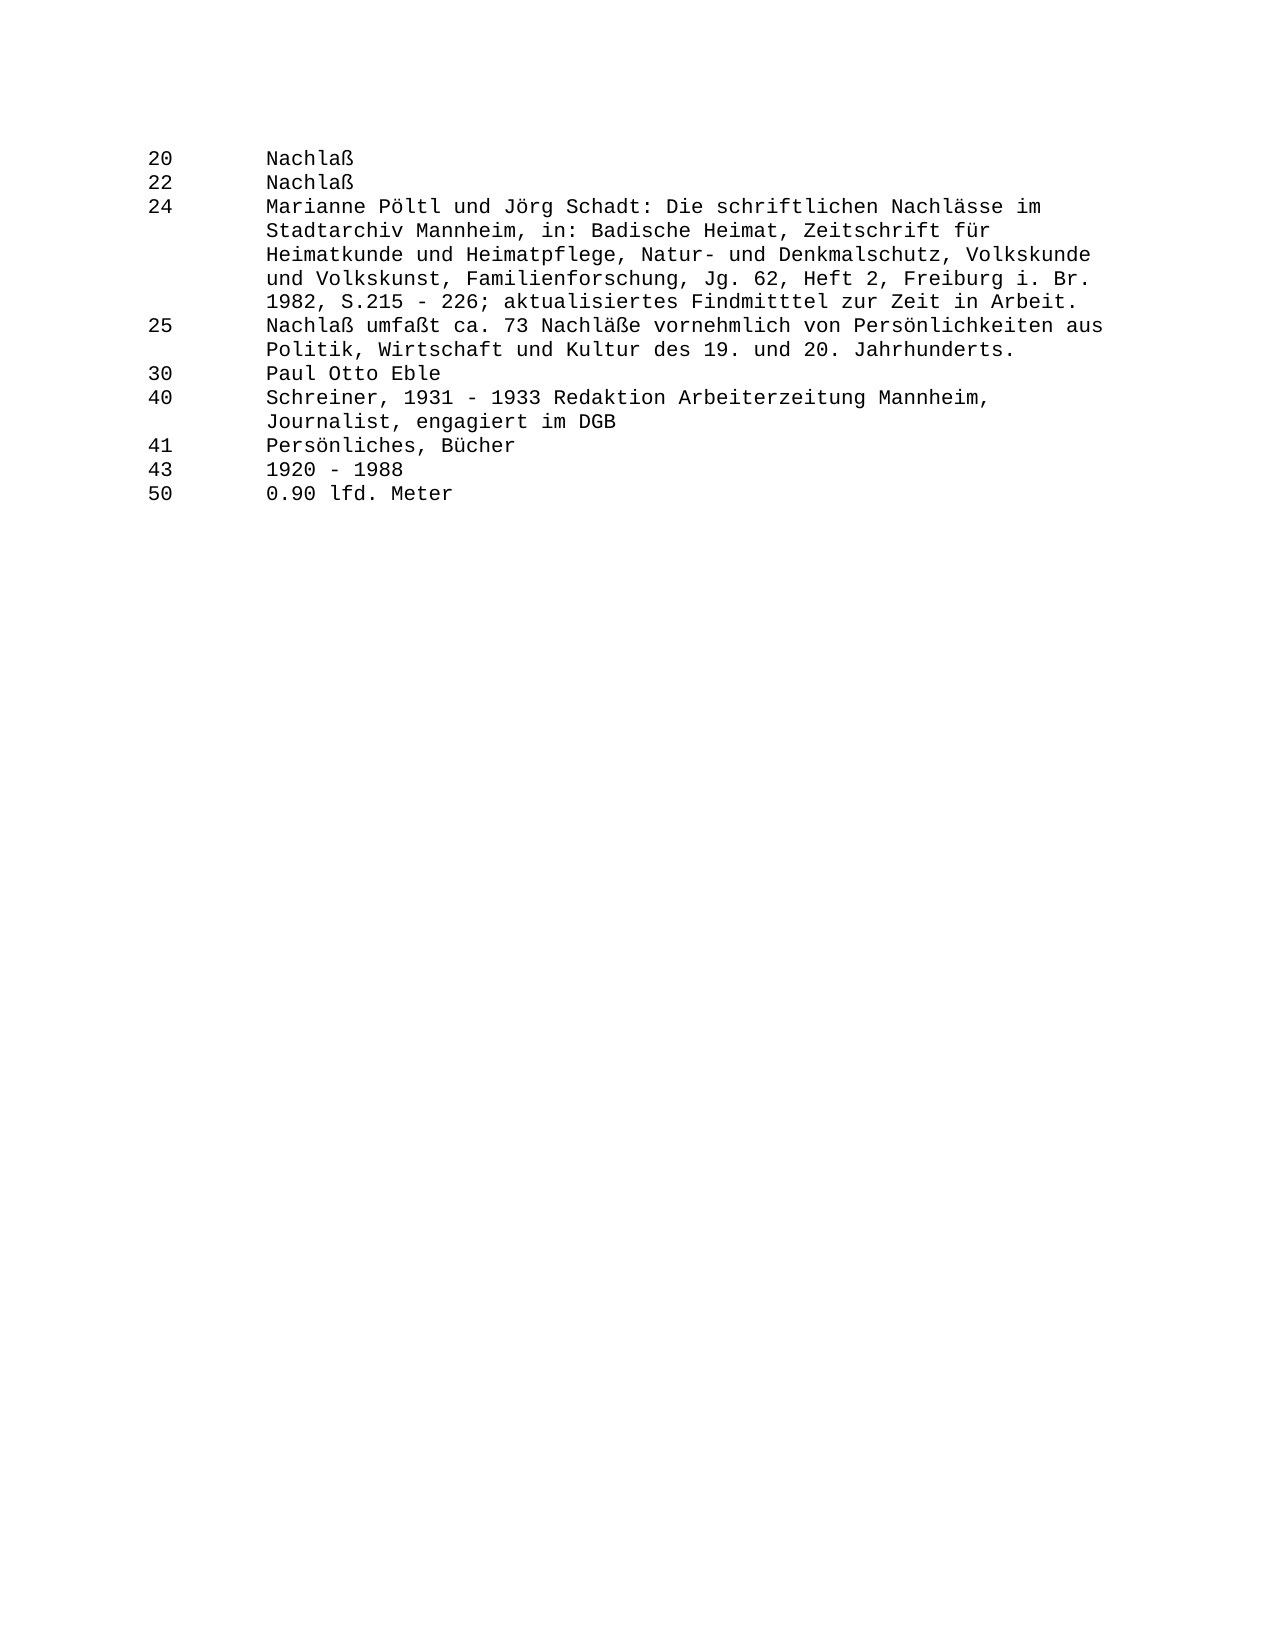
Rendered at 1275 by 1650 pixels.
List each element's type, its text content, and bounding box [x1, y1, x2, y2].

text 22 Nachlaß [148, 172, 1127, 196]
text 43 1920 - 1988 [148, 459, 1127, 483]
text 40 Schreiner, z[1931 - 1933]z Redaktion t[Arbeiterzeitung]t o[Mannheim]o, Journalist, engagiert im DGB [148, 387, 1127, 435]
text 41 Persönliches, Bücher [148, 435, 1127, 459]
text 20 Nachlaß [148, 148, 1127, 172]
text 50 0.90 lfd. Meter [148, 483, 1127, 507]
text 25 Nachlaß umfaßt ca. 73 Nachläße vornehmlich von Persönlichkeiten aus Politik, Wirtschaft und Kultur des 19. und 20. Jahrhunderts. [148, 315, 1127, 363]
text 30 p[2{Paul Otto} 1{Eble} 7{<Redaktion Arbeiterzeitung>}]p [148, 363, 1127, 387]
text 24 Marianne Pöltl und Jörg Schadt: Die schriftlichen Nachlässe im Stadtarchiv Mannheim, in: Badische Heimat, Zeitschrift für Heimatkunde und Heimatpflege, Natur- und Denkmalschutz, Volkskunde und Volkskunst, Familienforschung, Jg. 62, Heft 2, Freiburg i. Br. 1982, S.215 - 226; aktualisiertes Findmitttel zur Zeit in Arbeit. [148, 196, 1127, 315]
